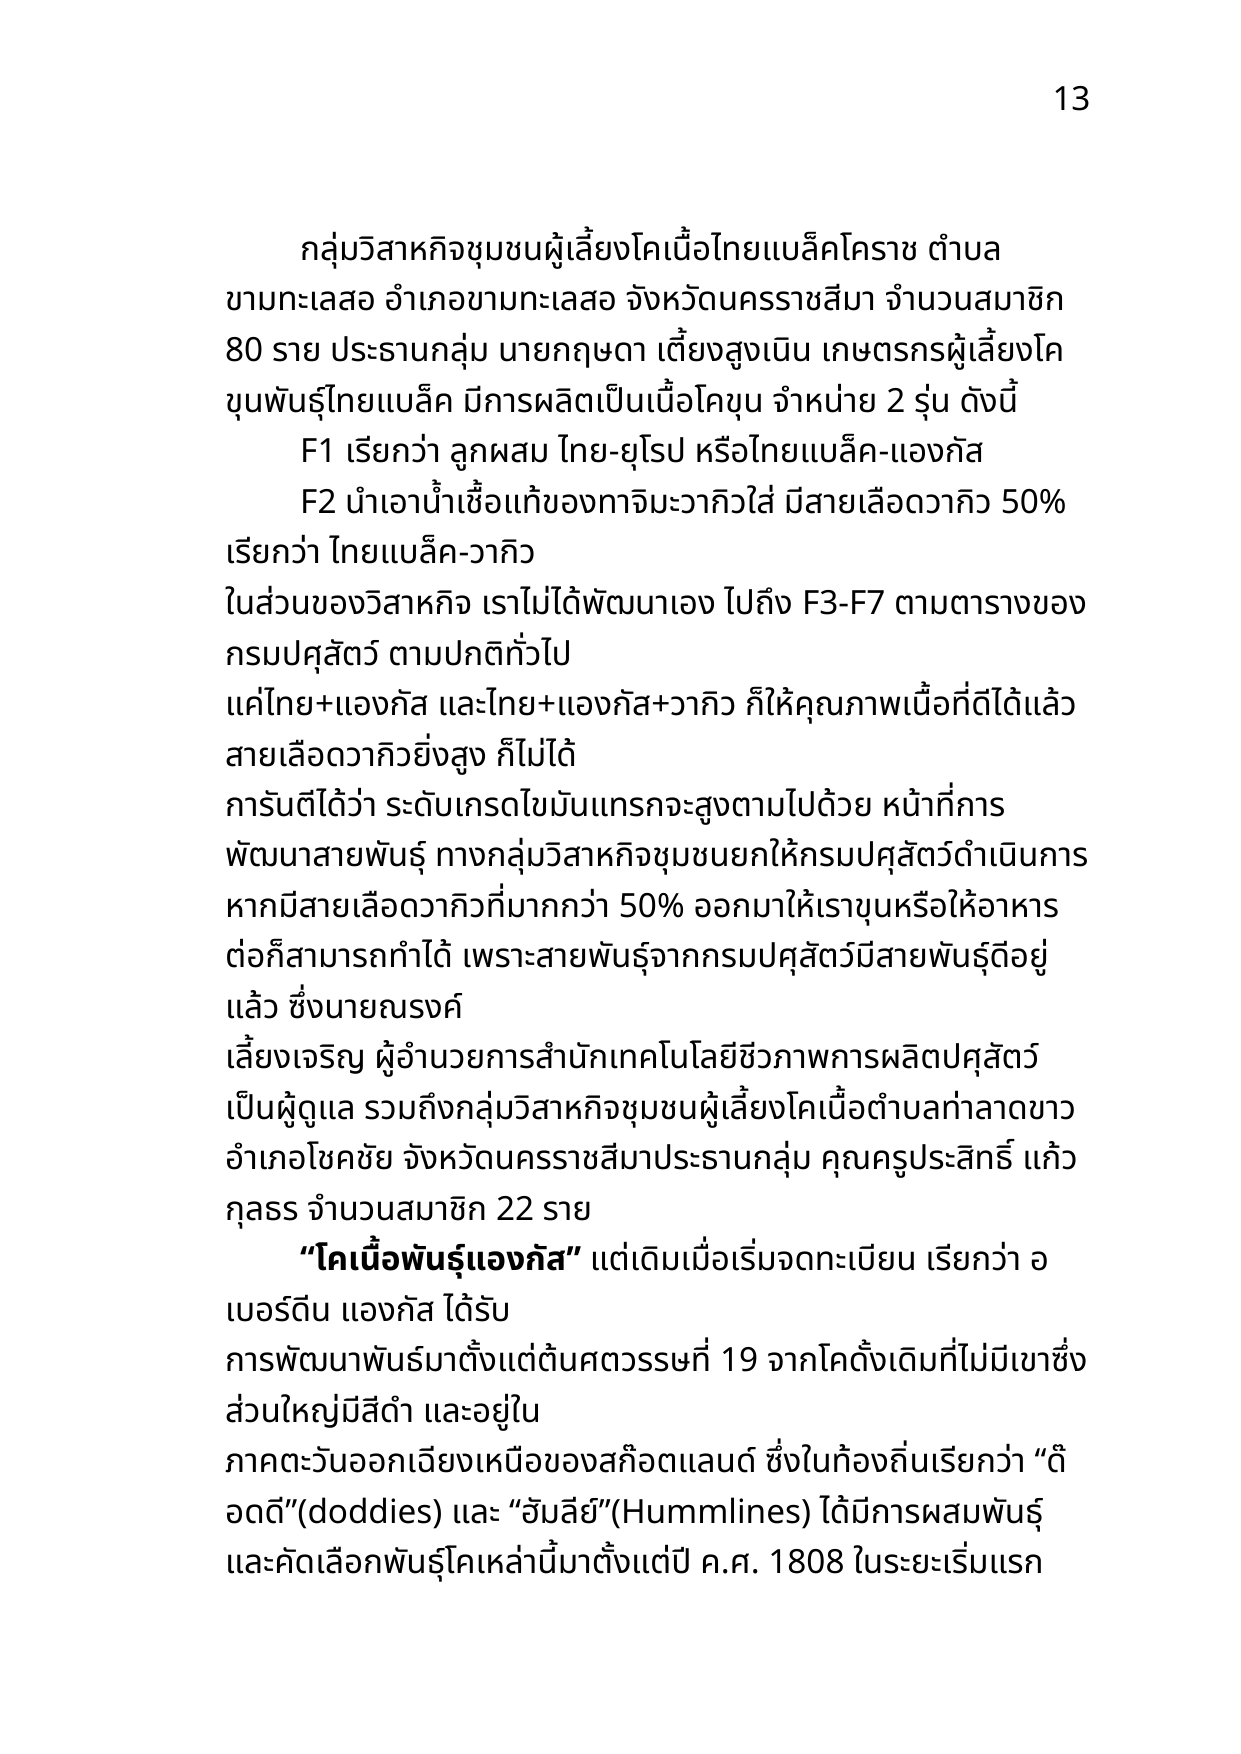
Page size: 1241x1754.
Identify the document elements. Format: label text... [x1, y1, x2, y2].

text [225, 1235, 1090, 1589]
text F1 เรียกว่า ลูกผสม ไทย-ยุโรป หรือไทยแบล็ค-แองกัส [225, 427, 1090, 478]
text F2 นำเอาน้ำเชื้อแท้ของทาจิมะวากิวใส่ มีสายเลือดวากิว 50% เรียกว่า ไทยแบล็ค-วากิว ในส่วนของวิสาหกิจ เราไม่ได้พัฒนาเอง ไปถึง F3-F7 ตามตารางของกรมปศุสัตว์ ตามปกติทั่วไป แค่ไทย+แองกัส และไทย+แองกัส+วากิว ก็ให้คุณภาพเนื้อที่ดีได้แล้ว สายเลือดวากิวยิ่งสูง ก็ไม่ได้ การันตีได้ว่า ระดับเกรดไขมันแทรกจะสูงตามไปด้วย หน้าที่การพัฒนาสายพันธุ์ ทางกลุ่มวิสาหกิจชุมชนยกให้กรมปศุสัตว์ดำเนินการ หากมีสายเลือดวากิวที่มากกว่า 50% ออกมาให้เราขุนหรือให้อาหารต่อก็สามารถทำได้ เพราะสายพันธุ์จากกรมปศุสัตว์มีสายพันธุ์ดีอยู่แล้ว ซึ่งนายณรงค์ เลี้ยงเจริญ ผู้อำนวยการสำนักเทคโนโลยีชีวภาพการผลิตปศุสัตว์ เป็นผู้ดูแล รวมถึงกลุ่มวิสาหกิจชุมชนผู้เลี้ยงโคเนื้อตำบลท่าลาดขาว อำเภอโชคชัย จังหวัดนครราชสีมาประธานกลุ่ม คุณครูประสิทธิ์ แก้วกุลธร จำนวนสมาชิก 22 ราย [225, 478, 1090, 1235]
text กลุ่มวิสาหกิจชุมชนผู้เลี้ยงโคเนื้อไทยแบล็คโคราช ตำบลขามทะเลสอ อำเภอขามทะเลสอ จังหวัดนครราชสีมา จำนวนสมาชิก 80 ราย ประธานกลุ่ม นายกฤษดา เตี้ยงสูงเนิน เกษตรกรผู้เลี้ยงโคขุนพันธุ์ไทยแบล็ค มีการผลิตเป็นเนื้อโคขุน จำหน่าย 2 รุ่น ดังนี้ [225, 225, 1090, 427]
